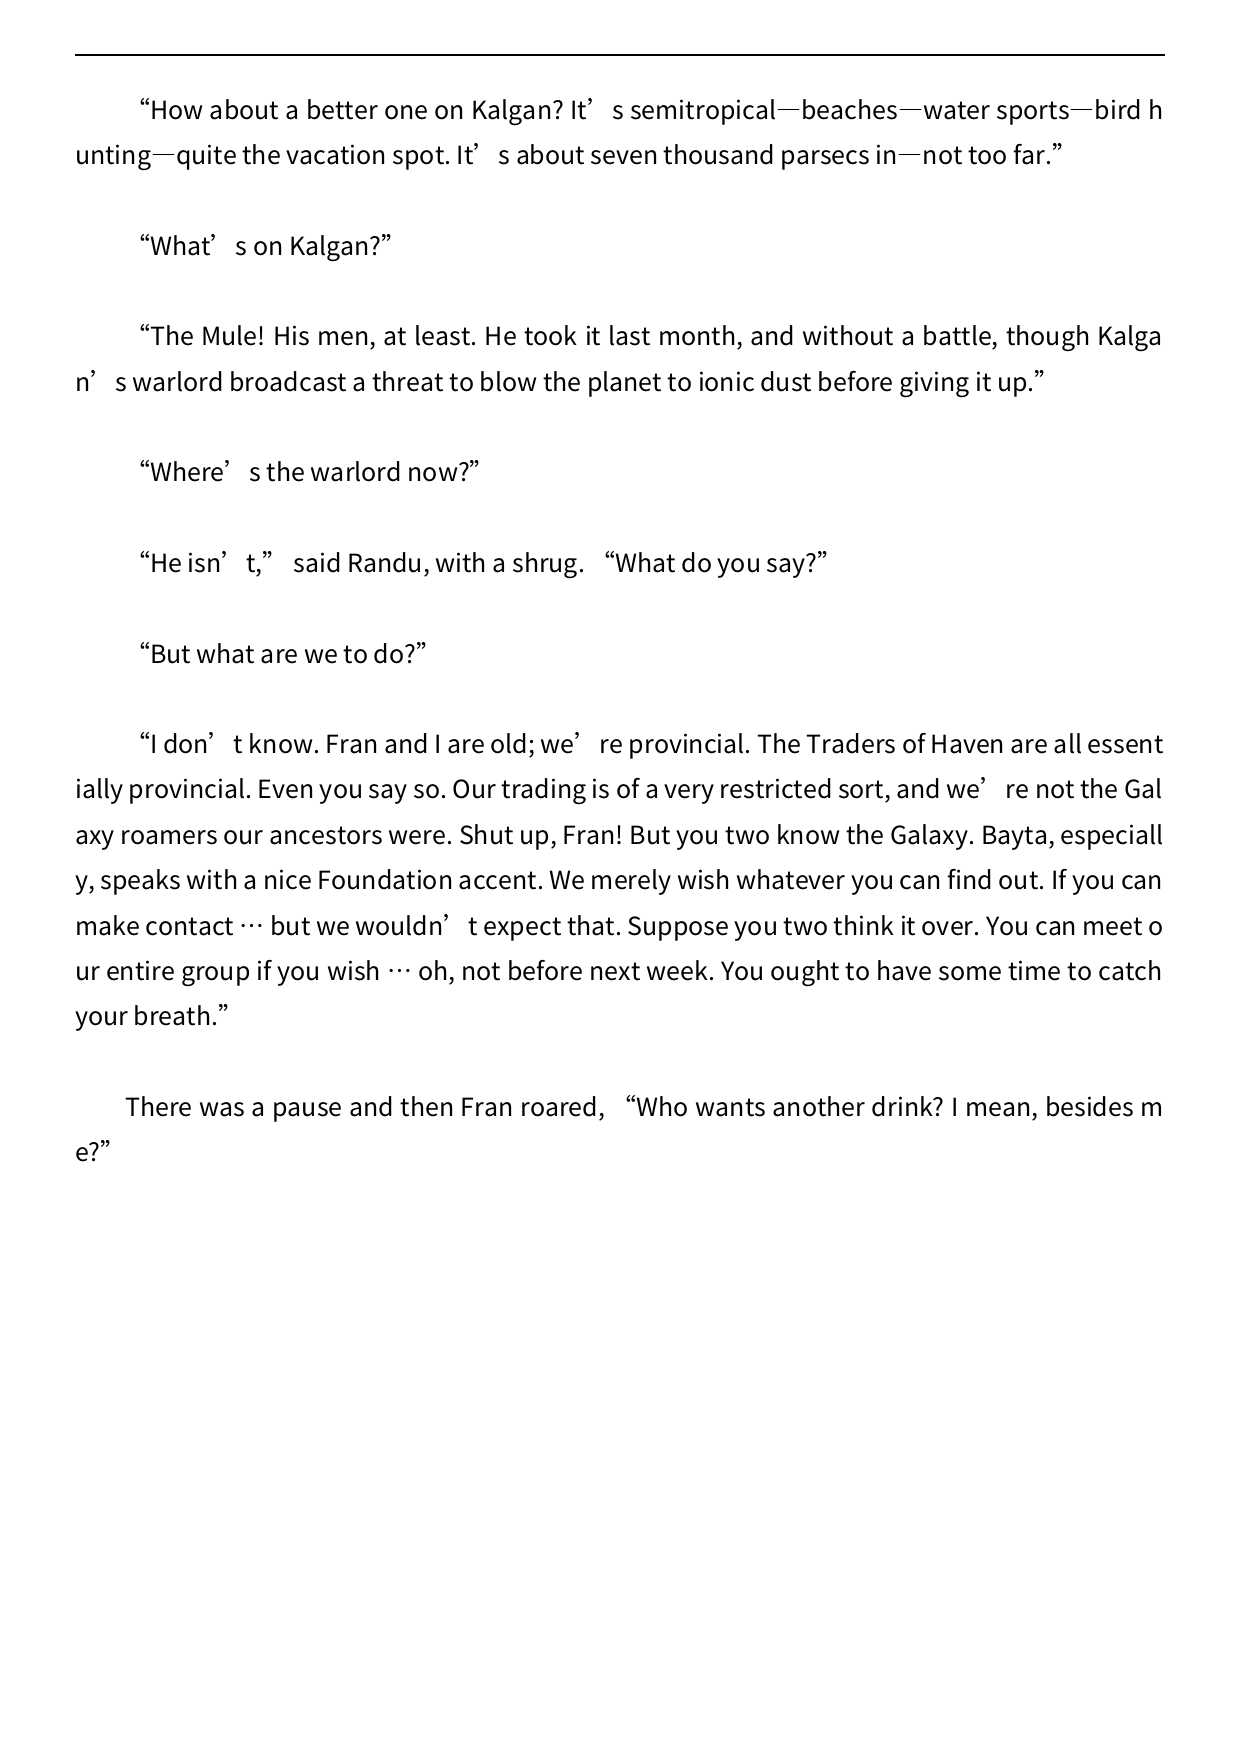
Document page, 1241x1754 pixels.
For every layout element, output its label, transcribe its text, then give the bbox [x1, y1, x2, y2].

text “But what are we to do?” [75, 629, 1165, 675]
text “Where’s the warlord now?” [75, 448, 1165, 494]
text “The Mule! His men, at least. He took it last month, and without a battle, though Kalgan’s warlord broadcast a threat to blow the planet to ionic dust before giving it up.” [75, 312, 1165, 403]
text “He isn’t,” said Randu, with a shrug. “What do you say?” [75, 539, 1165, 584]
text There was a pause and then Fran roared, “Who wants another drink? I mean, besides me?” [75, 1083, 1165, 1173]
text “What’s on Kalgan?” [75, 222, 1165, 267]
text “I don’t know. Fran and I are old; we’re provincial. The Traders of Haven are all essentially provincial. Even you say so. Our trading is of a very restricted sort, and we’re not the Galaxy roamers our ancestors were. Shut up, Fran! But you two know the Galaxy. Bayta, especially, speaks with a nice Foundation accent. We merely wish whatever you can find out. If you can make contact … but we wouldn’t expect that. Suppose you two think it over. You can meet our entire group if you wish … oh, not before next week. You ought to have some time to catch your breath.” [75, 720, 1165, 1037]
text “How about a better one on Kalgan? It’s semitropical—beaches—water sports—bird hunting—quite the vacation spot. It’s about seven thousand parsecs in—not too far.” [75, 86, 1165, 176]
